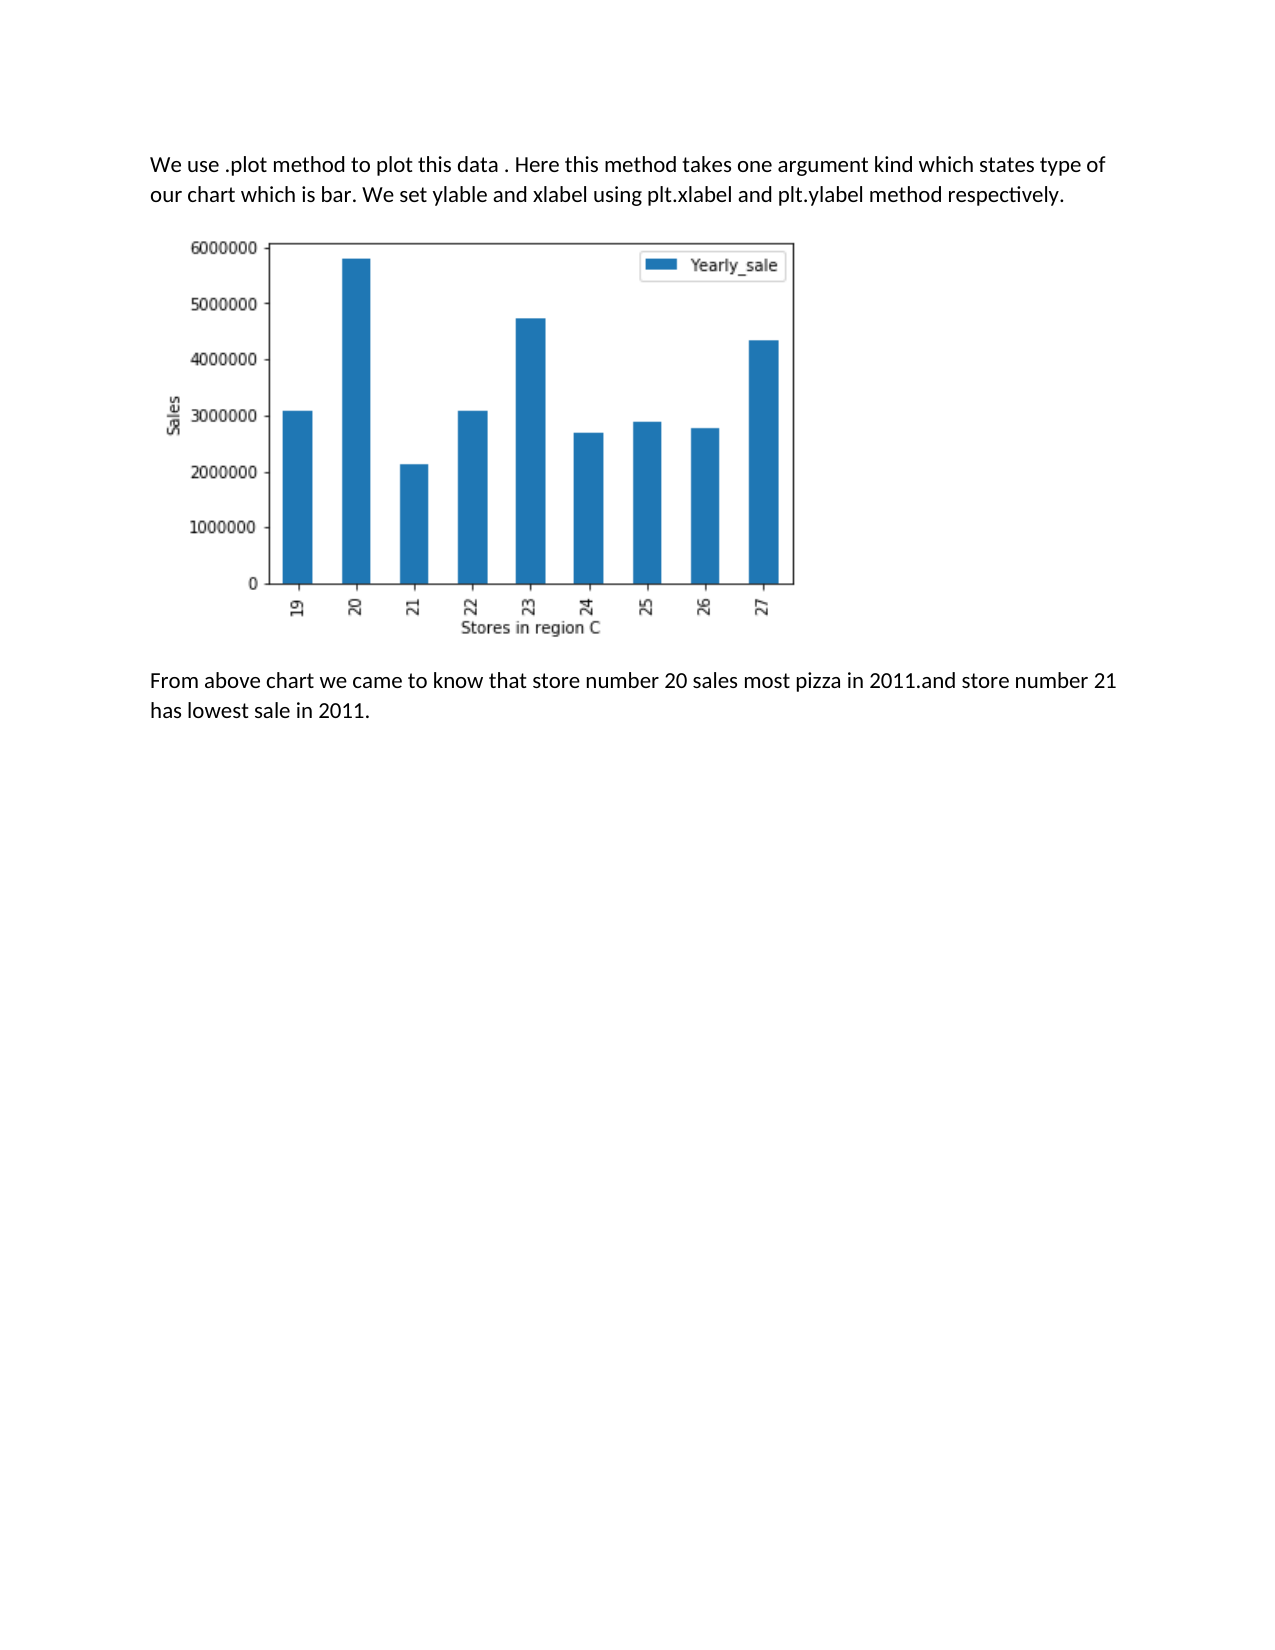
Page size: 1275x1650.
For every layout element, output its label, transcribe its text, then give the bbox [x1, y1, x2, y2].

text We use .plot method to plot this data . Here this method takes one argument kind which states type of our chart which is bar. We set ylable and xlabel using plt.xlabel and plt.ylabel method respectively. [150, 150, 1125, 208]
text From above chart we came to know that store number 20 sales most pizza in 2011.and store number 21 has lowest sale in 2011. [150, 666, 1125, 724]
picture [150, 227, 854, 648]
